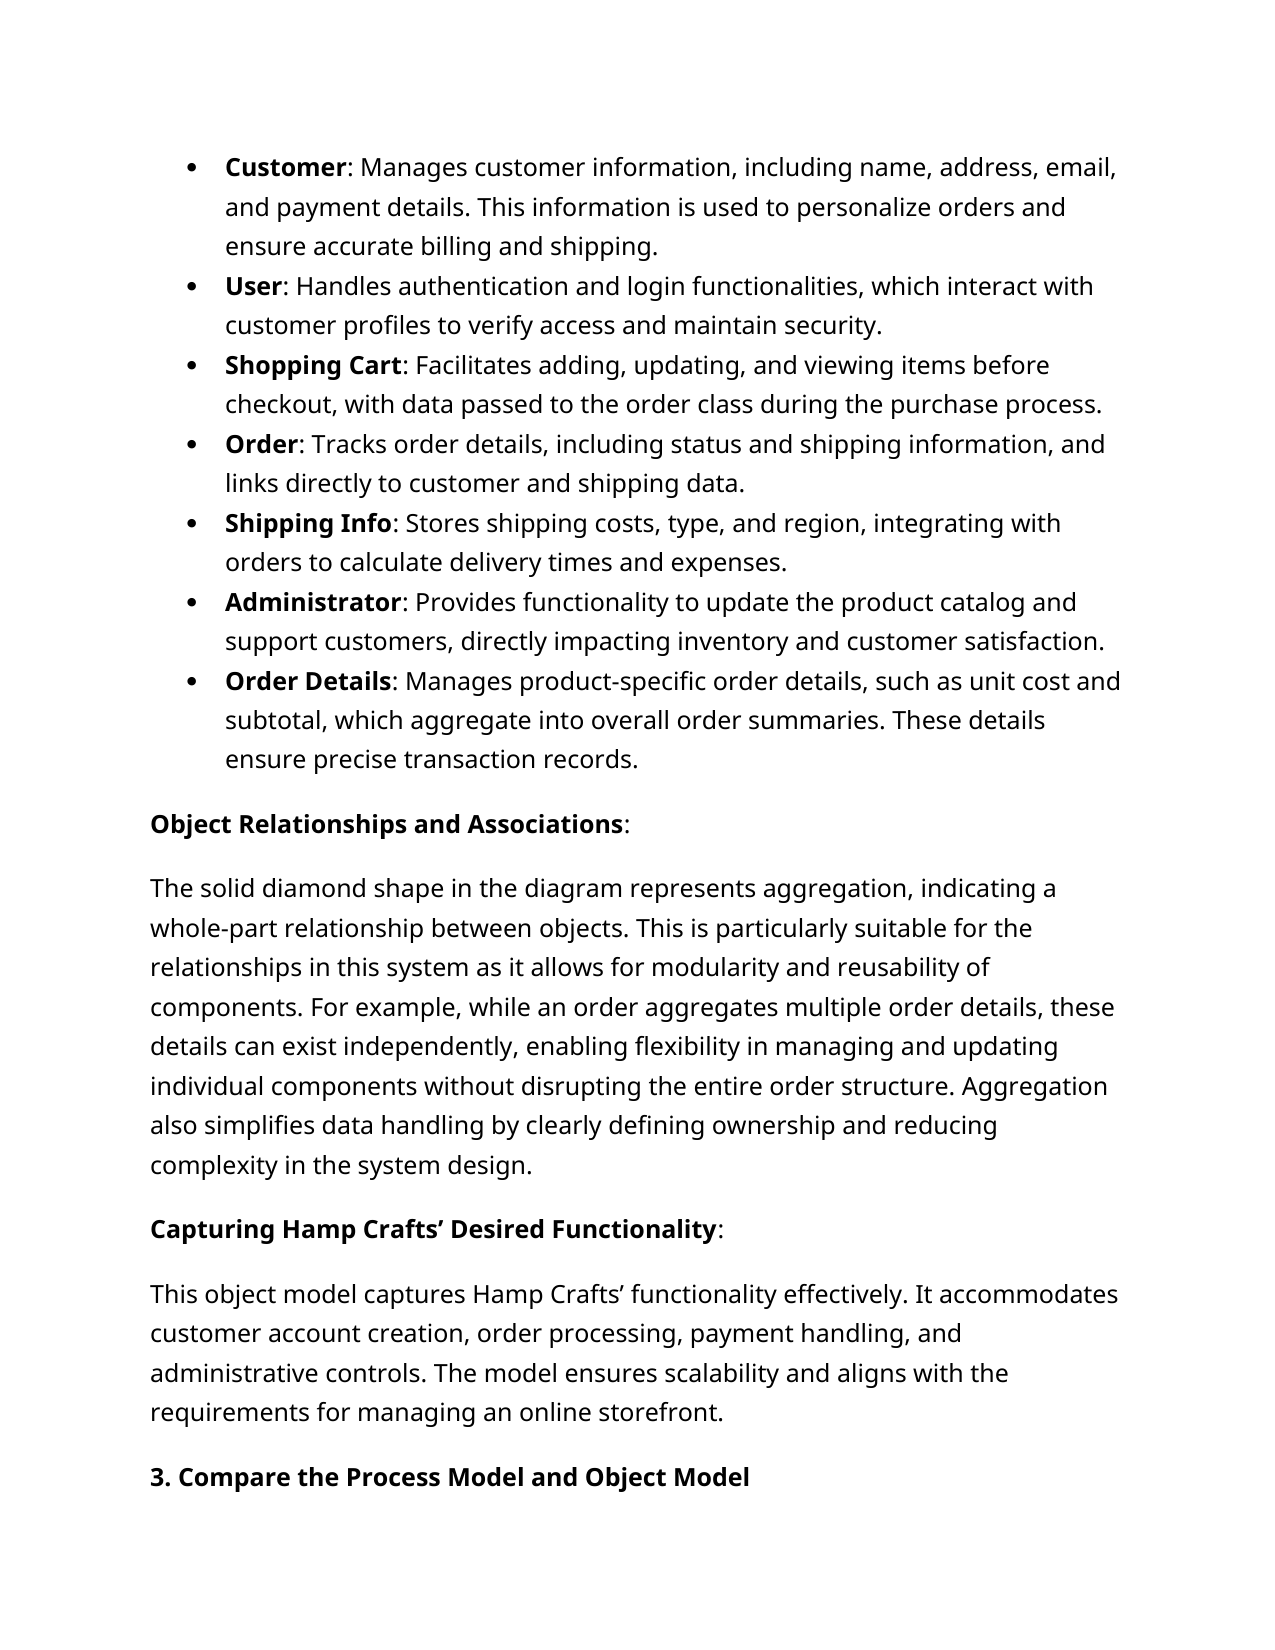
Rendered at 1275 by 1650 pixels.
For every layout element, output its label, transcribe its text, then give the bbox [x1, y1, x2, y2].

list Shopping Cart: Facilitates adding, updating, and viewing items before checkout, with data passed to the order class during the purchase process. [187, 347, 1125, 421]
list Customer: Manages customer information, including name, address, email, and payment details. This information is used to personalize orders and ensure accurate billing and shipping. [187, 150, 1125, 263]
list Order: Tracks order details, including status and shipping information, and links directly to customer and shipping data. [187, 426, 1125, 500]
list Administrator: Provides functionality to update the product catalog and support customers, directly impacting inventory and customer satisfaction. [187, 584, 1125, 658]
list User: Handles authentication and login functionalities, which interact with customer profiles to verify access and maintain security. [187, 268, 1125, 342]
list Shipping Info: Stores shipping costs, type, and region, integrating with orders to calculate delivery times and expenses. [187, 505, 1125, 579]
text This object model captures Hamp Crafts’ functionality effectively. It accommodates customer account creation, order processing, payment handling, and administrative controls. The model ensures scalability and aligns with the requirements for managing an online storefront. [150, 1276, 1125, 1429]
list Order Details: Manages product-specific order details, such as unit cost and subtotal, which aggregate into overall order summaries. These details ensure precise transaction records. [187, 663, 1125, 776]
text 3. Compare the Process Model and Object Model [150, 1459, 1125, 1493]
text The solid diamond shape in the diagram represents aggregation, indicating a whole-part relationship between objects. This is particularly suitable for the relationships in this system as it allows for modularity and reusability of components. For example, while an order aggregates multiple order details, these details can exist independently, enabling flexibility in managing and updating individual components without disrupting the entire order structure. Aggregation also simplifies data handling by clearly defining ownership and reducing complexity in the system design. [150, 871, 1125, 1182]
text Capturing Hamp Crafts’ Desired Functionality: [150, 1212, 1125, 1246]
text Object Relationships and Associations: [150, 807, 1125, 841]
